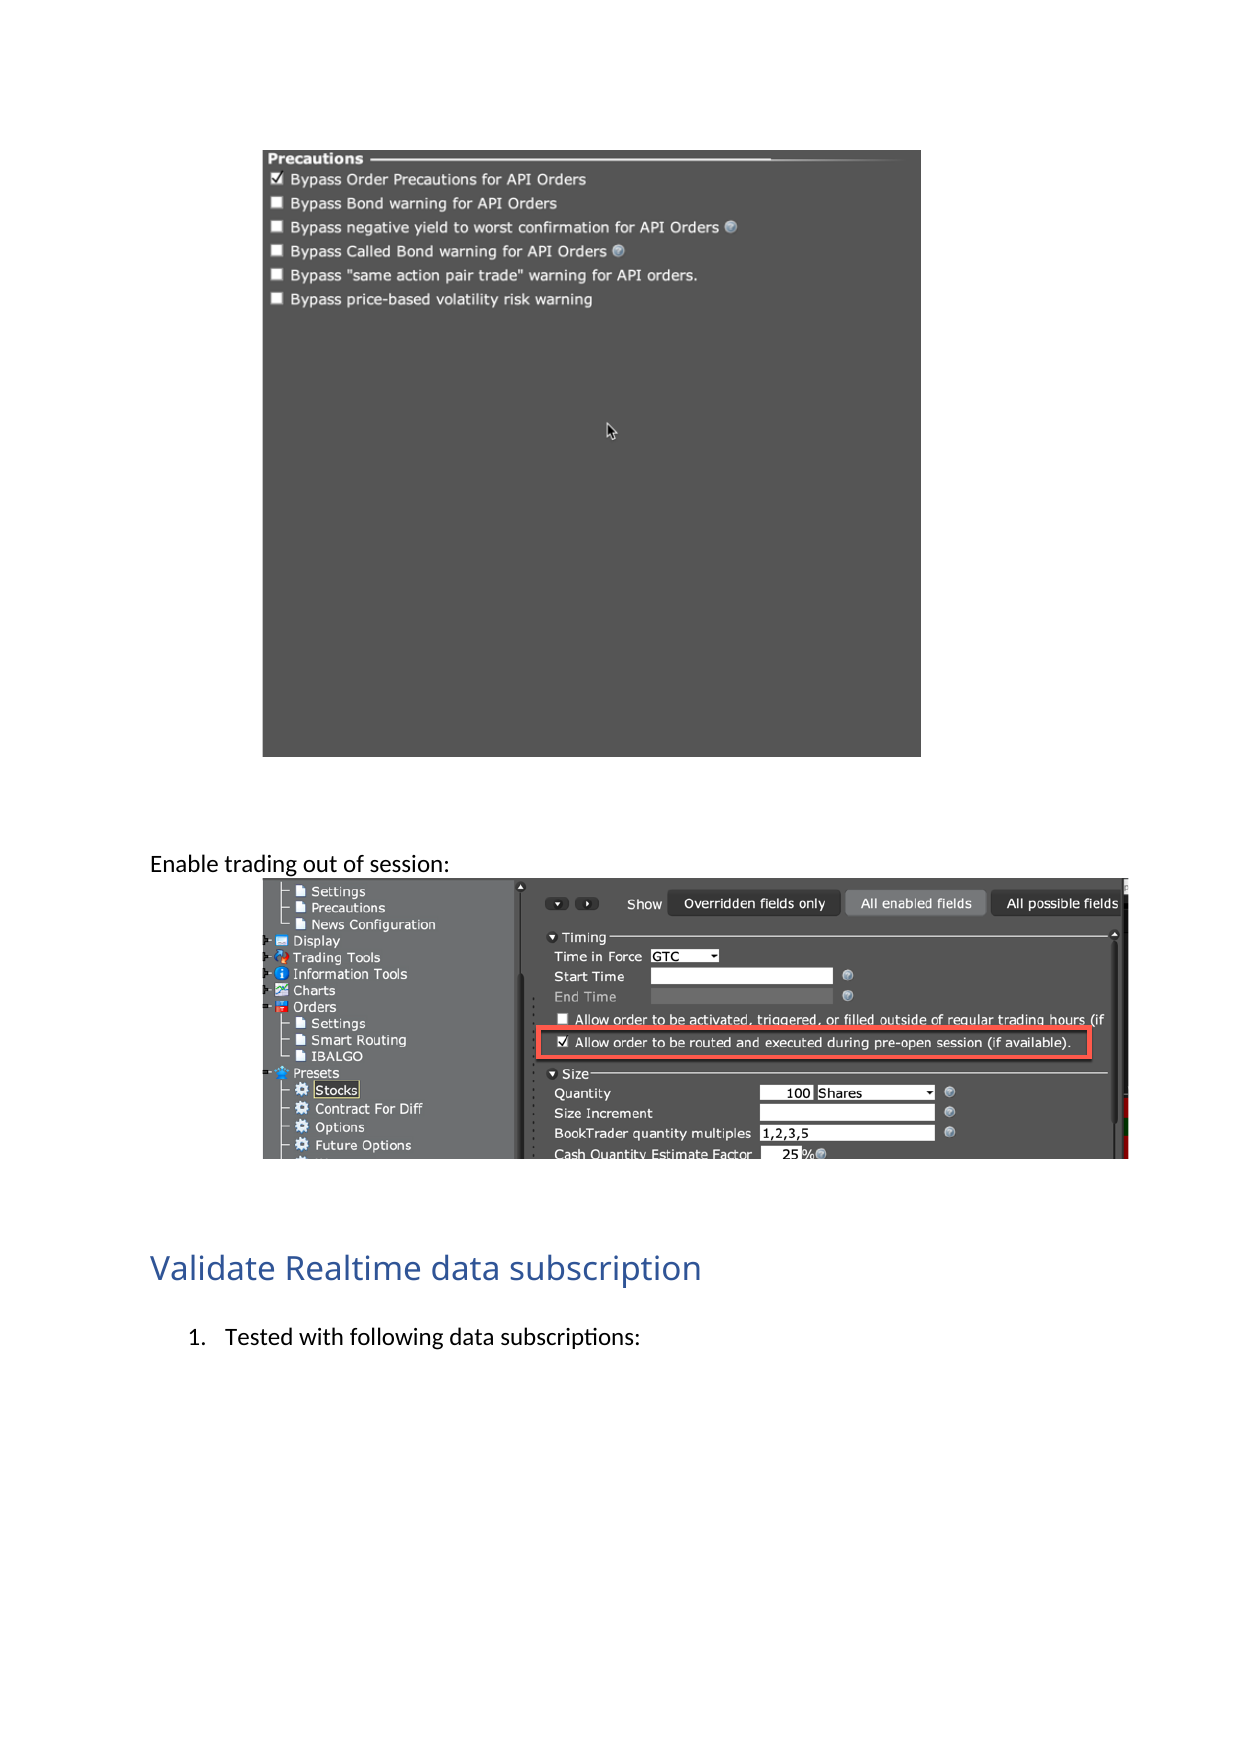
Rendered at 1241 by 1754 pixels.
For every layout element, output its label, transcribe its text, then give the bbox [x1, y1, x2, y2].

text Enable trading out of session: [150, 848, 1090, 878]
picture [262, 150, 921, 757]
picture [262, 878, 1129, 1159]
list Tested with following data subscriptions: [187, 1321, 1090, 1352]
subtitle Validate Realtime data subscription [150, 1245, 1090, 1291]
